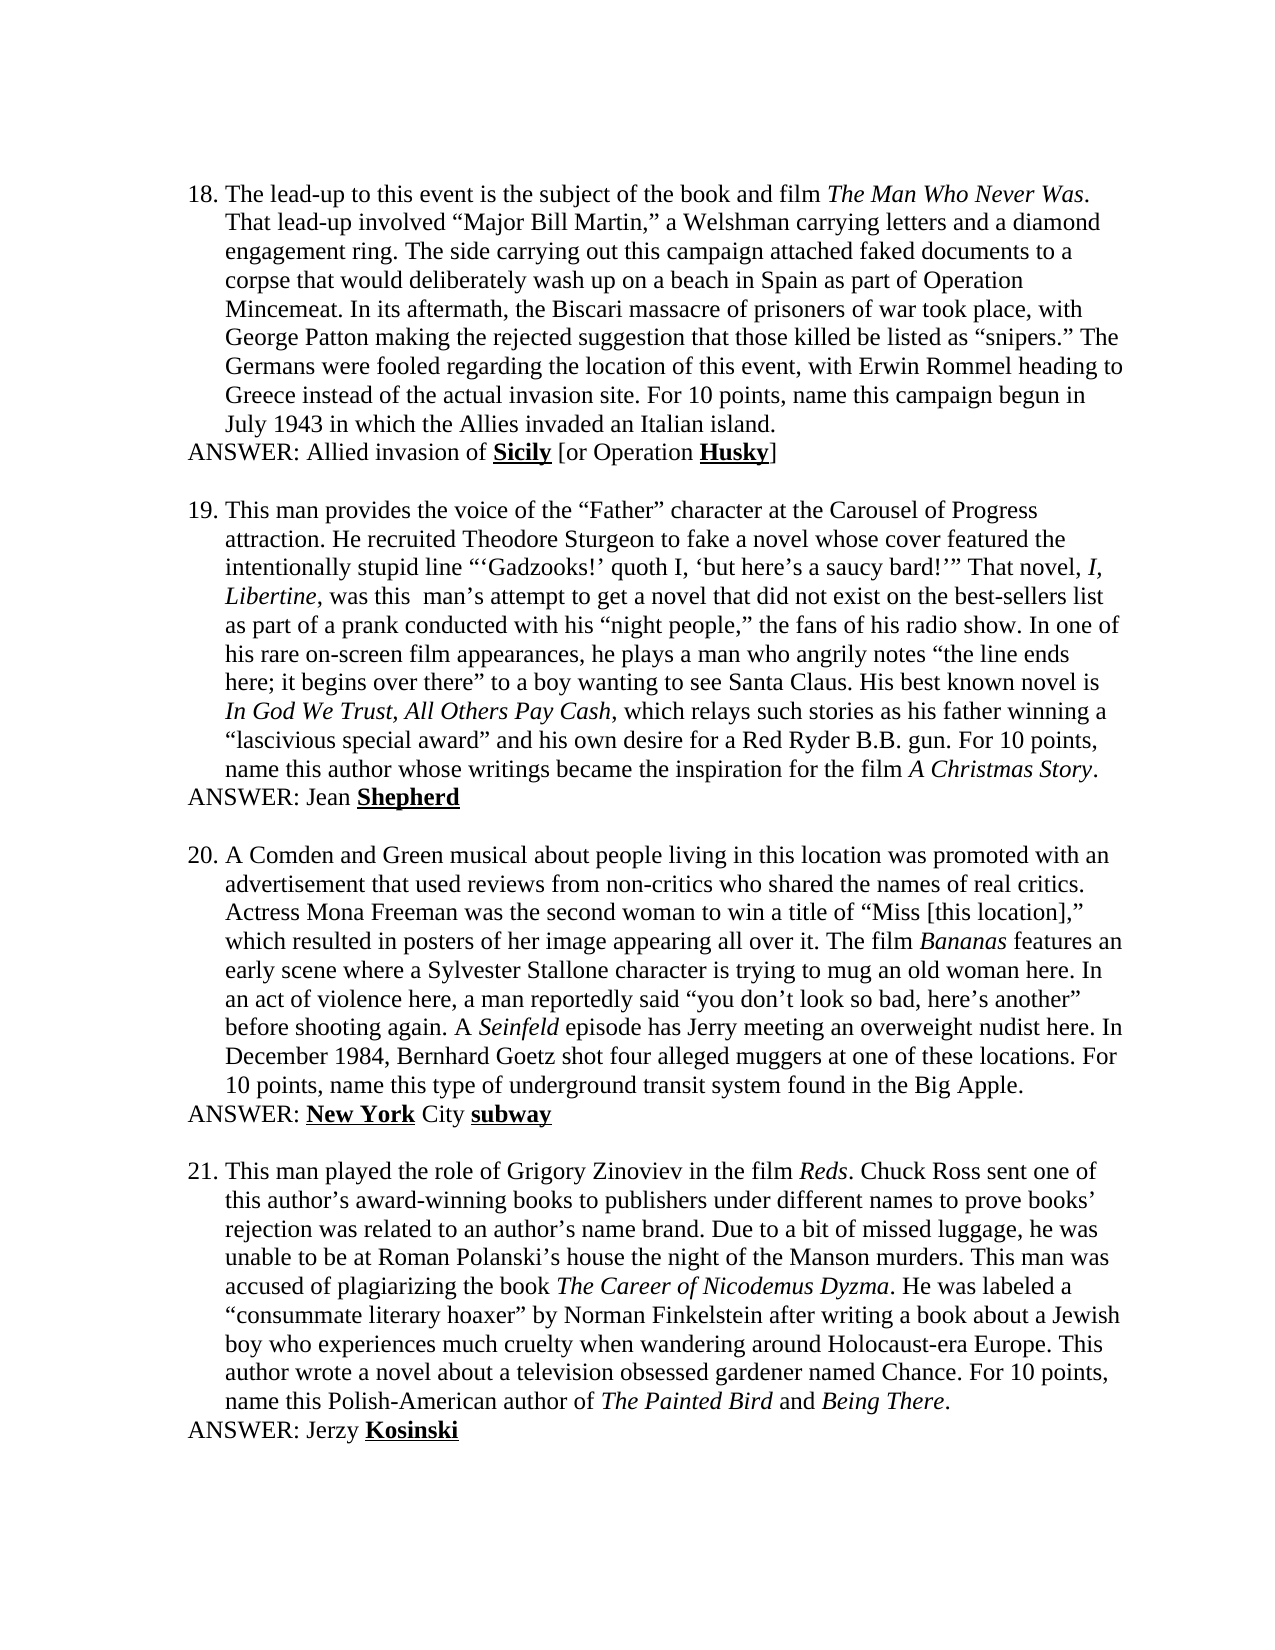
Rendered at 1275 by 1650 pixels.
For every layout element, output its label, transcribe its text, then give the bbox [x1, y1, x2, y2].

text ANSWER: Allied invasion of Sicily [or Operation Husky] [187, 437, 1125, 466]
text ANSWER: Jerzy Kosinski [187, 1415, 1125, 1444]
list The lead-up to this event is the subject of the book and film The Man Who Never Was. That lead-up involved “Major Bill Martin,” a Welshman carrying letters and a diamond engagement ring. The side carrying out this campaign attached faked documents to a corpse that would deliberately wash up on a beach in Spain as part of Operation Mincemeat. In its aftermath, the Biscari massacre of prisoners of war took place, with George Patton making the rejected suggestion that those killed be listed as “snipers.” The Germans were fooled regarding the location of this event, with Erwin Rommel heading to Greece instead of the actual invasion site. For 10 points, name this campaign begun in July 1943 in which the Allies invaded an Italian island. [187, 179, 1125, 437]
text ANSWER: Jean Shepherd [187, 782, 1125, 811]
list This man played the role of Grigory Zinoviev in the film Reds. Chuck Ross sent one of this author’s award-winning books to publishers under different names to prove books’ rejection was related to an author’s name brand. Due to a bit of missed luggage, he was unable to be at Roman Polanski’s house the night of the Manson murders. This man was accused of plagiarizing the book The Career of Nicodemus Dyzma. He was labeled a “consummate literary hoaxer” by Norman Finkelstein after writing a book about a Jewish boy who experiences much cruelty when wandering around Holocaust-era Europe. This author wrote a novel about a television obsessed gardener named Chance. For 10 points, name this Polish-American author of The Painted Bird and Being There. [187, 1156, 1125, 1415]
list This man provides the voice of the “Father” character at the Carousel of Progress attraction. He recruited Theodore Sturgeon to fake a novel whose cover featured the intentionally stupid line “‘Gadzooks!’ quoth I, ‘but here’s a saucy bard!’” That novel, I, Libertine, was this man’s attempt to get a novel that did not exist on the best-sellers list as part of a prank conducted with his “night people,” the fans of his radio show. In one of his rare on-screen film appearances, he plays a man who angrily notes “the line ends here; it begins over there” to a boy wanting to see Santa Claus. His best known novel is In God We Trust, All Others Pay Cash, which relays such stories as his father winning a “lascivious special award” and his own desire for a Red Ryder B.B. gun. For 10 points, name this author whose writings became the inspiration for the film A Christmas Story. [187, 495, 1125, 782]
list A Comden and Green musical about people living in this location was promoted with an advertisement that used reviews from non-critics who shared the names of real critics. Actress Mona Freeman was the second woman to win a title of “Miss [this location],” which resulted in posters of her image appearing all over it. The film Bananas features an early scene where a Sylvester Stallone character is trying to mug an old woman here. In an act of violence here, a man reportedly said “you don’t look so bad, here’s another” before shooting again. A Seinfeld episode has Jerry meeting an overweight nudist here. In December 1984, Bernhard Goetz shot four alleged muggers at one of these locations. For 10 points, name this type of underground transit system found in the Big Apple. [187, 840, 1125, 1099]
text ANSWER: New York City subway [187, 1099, 1125, 1127]
